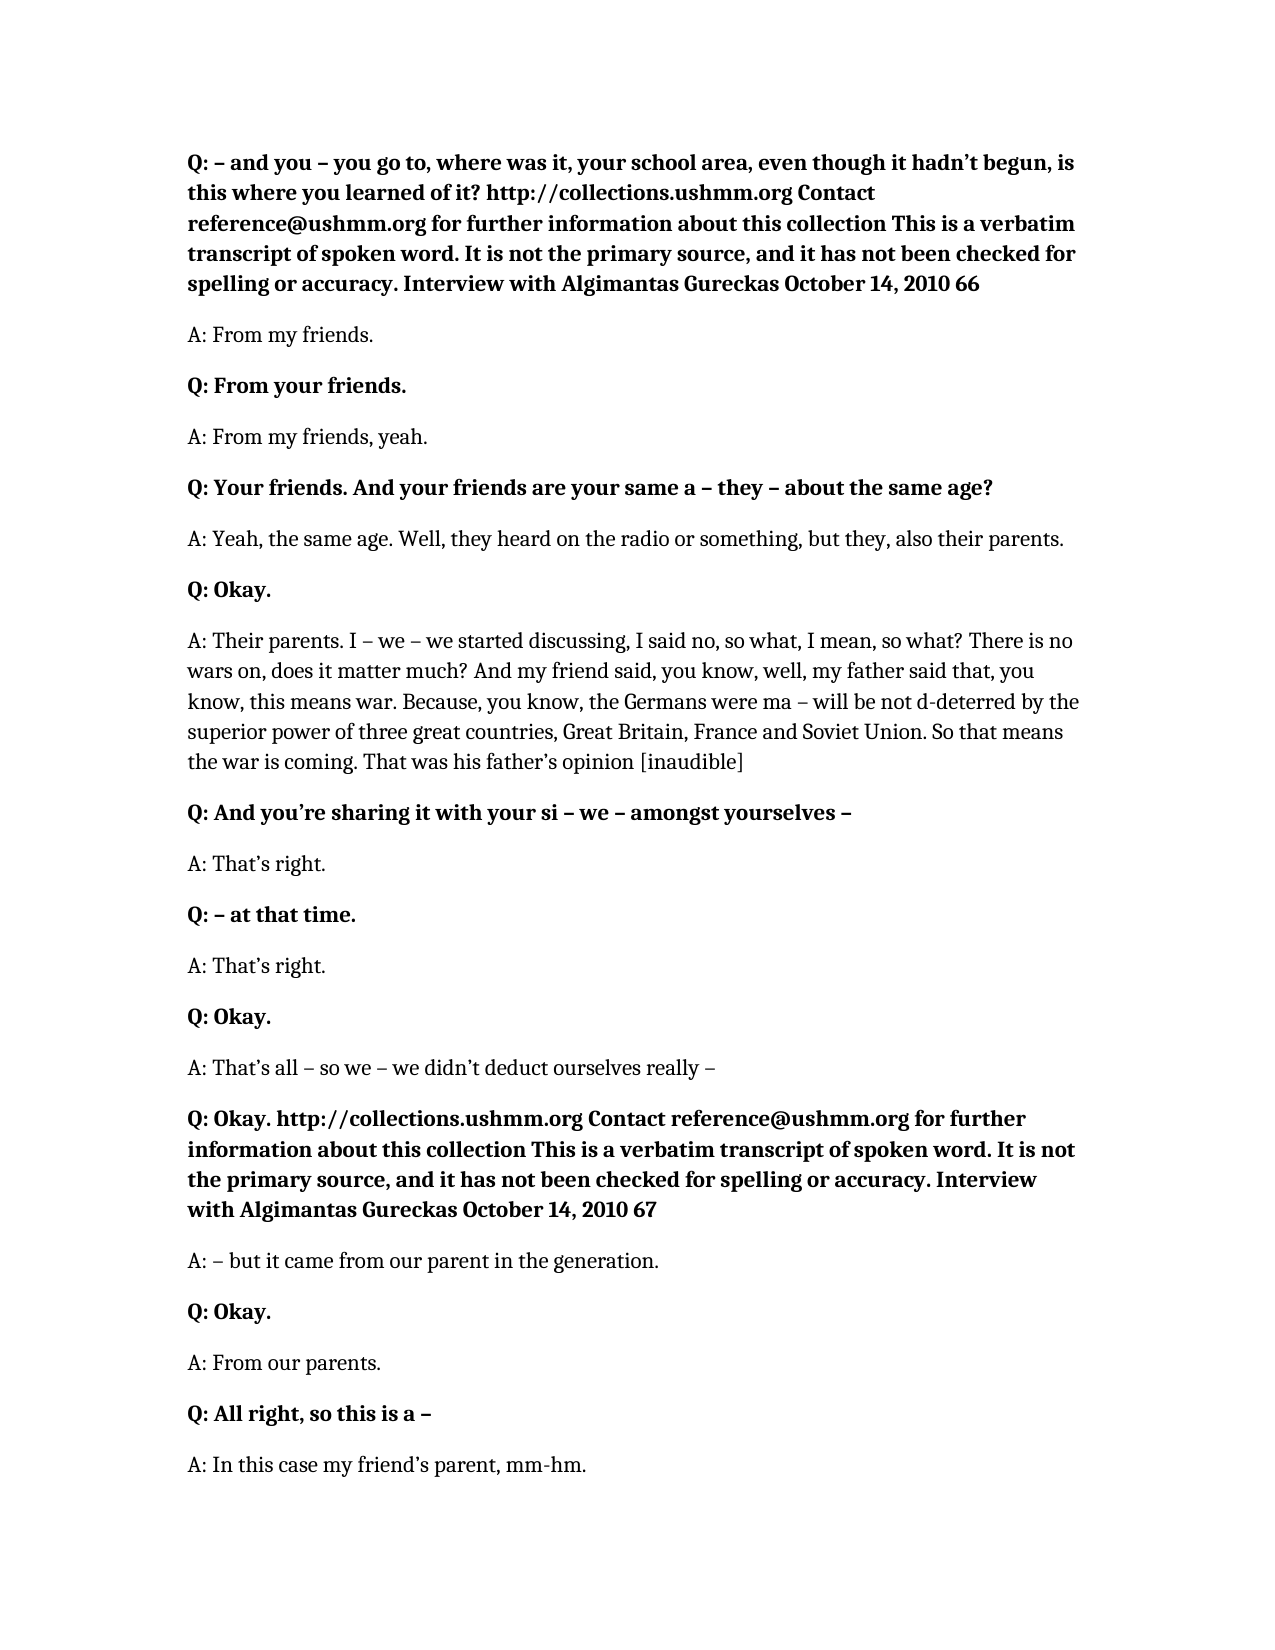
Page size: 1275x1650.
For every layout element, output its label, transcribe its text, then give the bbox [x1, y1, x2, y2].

text Q: Okay. [187, 577, 1087, 603]
text A: From my friends, yeah. [187, 424, 1087, 450]
text A: – but it came from our parent in the generation. [187, 1248, 1087, 1274]
text A: In this case my friend’s parent, mm-hm. [187, 1452, 1087, 1478]
text Q: From your friends. [187, 373, 1087, 399]
text A: That’s right. [187, 851, 1087, 877]
text Q: And you’re sharing it with your si – we – amongst yourselves – [187, 800, 1087, 826]
text A: That’s right. [187, 953, 1087, 979]
text Q: Your friends. And your friends are your same a – they – about the same age? [187, 475, 1087, 501]
text Q: – at that time. [187, 902, 1087, 928]
text Q: Okay. [187, 1299, 1087, 1325]
text A: Their parents. I – we – we started discussing, I said no, so what, I mean, so what? There is no wars on, does it matter much? And my friend said, you know, well, my father said that, you know, this means war. Because, you know, the Germans were ma – will be not d-deterred by the superior power of three great countries, Great Britain, France and Soviet Union. So that means the war is coming. That was his father’s opinion [inaudible] [187, 628, 1087, 775]
text A: Yeah, the same age. Well, they heard on the radio or something, but they, also their parents. [187, 526, 1087, 552]
text A: From my friends. [187, 322, 1087, 348]
text A: From our parents. [187, 1350, 1087, 1376]
text Q: Okay. [187, 1004, 1087, 1031]
text A: That’s all – so we – we didn’t deduct ourselves really – [187, 1055, 1087, 1082]
text Q: All right, so this is a – [187, 1401, 1087, 1427]
text Q: – and you – you go to, where was it, your school area, even though it hadn’t begun, is this where you learned of it? http://collections.ushmm.org Contact reference@ushmm.org for further information about this collection This is a verbatim transcript of spoken word. It is not the primary source, and it has not been checked for spelling or accuracy. Interview with Algimantas Gureckas October 14, 2010 66 [187, 150, 1087, 297]
text Q: Okay. http://collections.ushmm.org Contact reference@ushmm.org for further information about this collection This is a verbatim transcript of spoken word. It is not the primary source, and it has not been checked for spelling or accuracy. Interview with Algimantas Gureckas October 14, 2010 67 [187, 1106, 1087, 1223]
